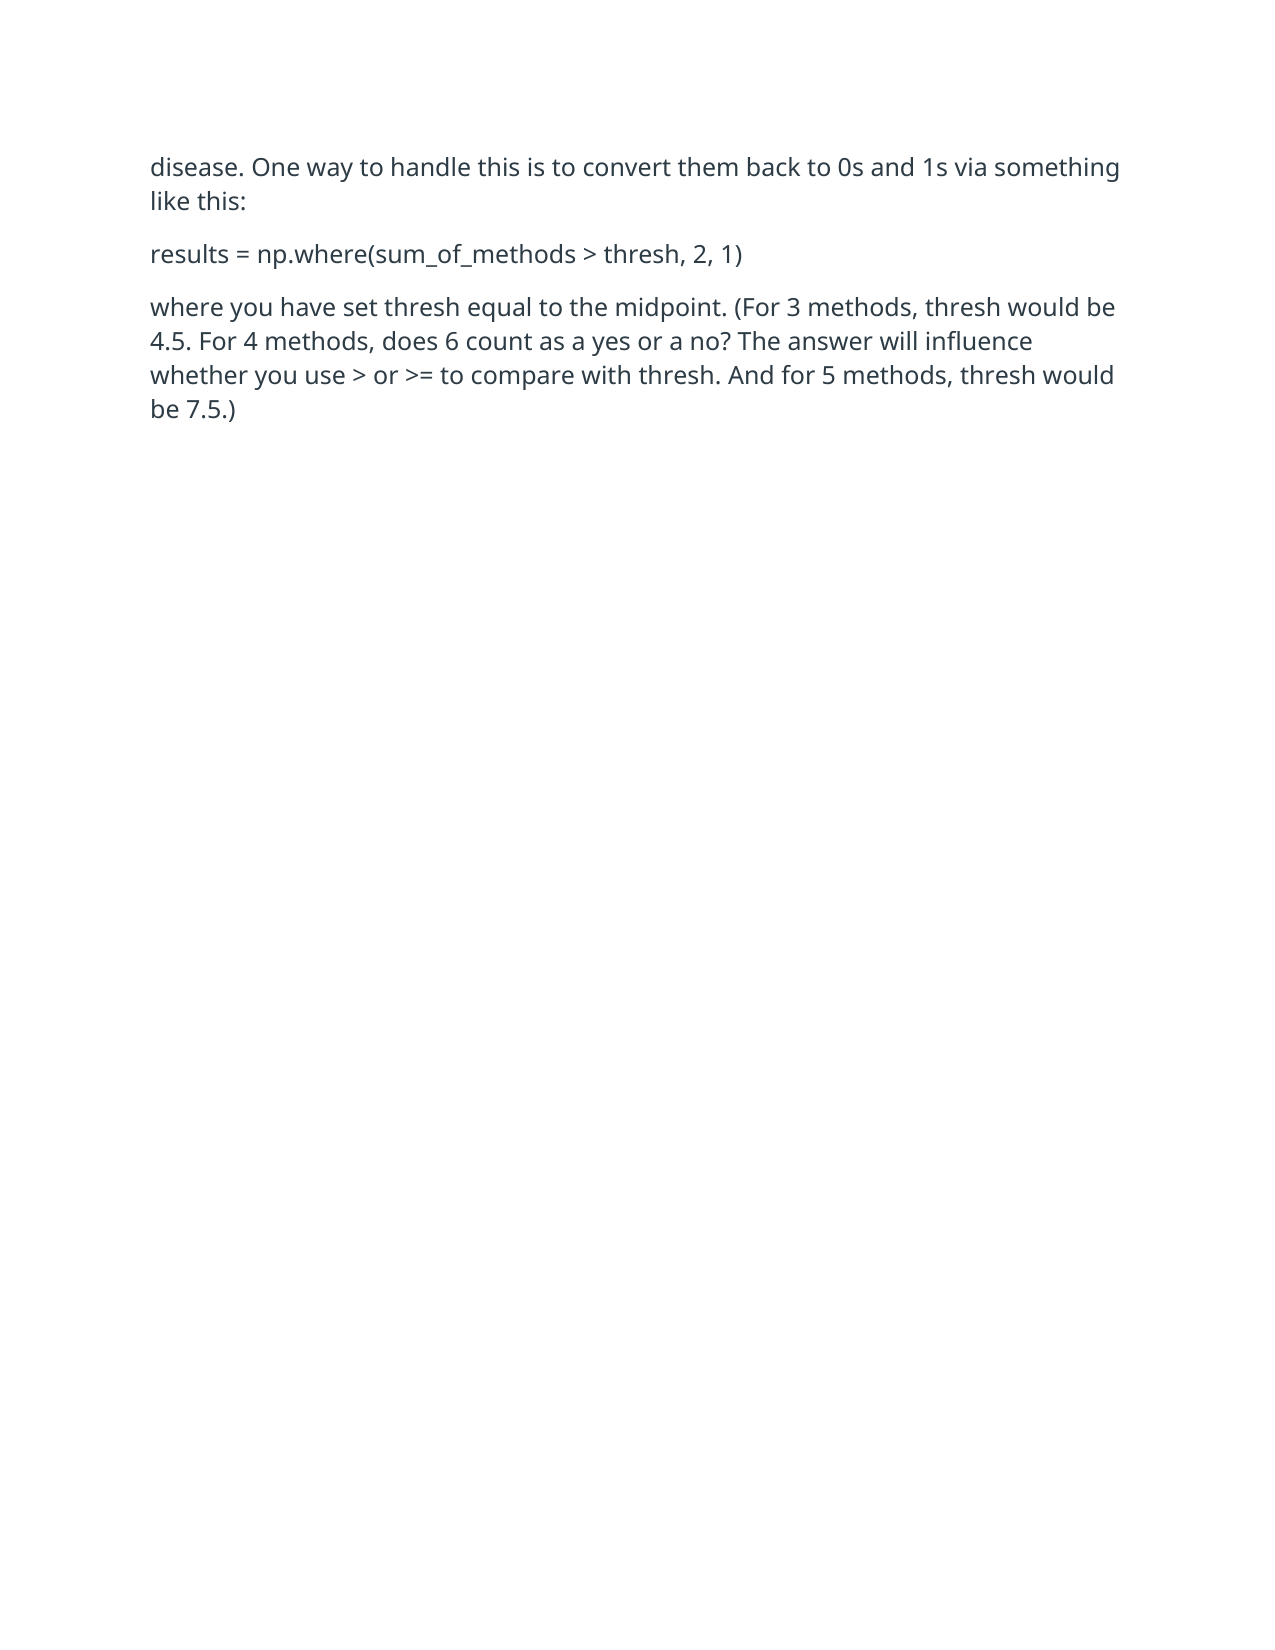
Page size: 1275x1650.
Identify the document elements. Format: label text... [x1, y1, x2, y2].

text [150, 150, 1125, 218]
text results = np.where(sum_of_methods > thresh, 2, 1) [150, 237, 1125, 271]
text where you have set thresh equal to the midpoint. (For 3 methods, thresh would be 4.5. For 4 methods, does 6 count as a yes or a no? The answer will influence whether you use > or >= to compare with thresh. And for 5 methods, thresh would be 7.5.) [150, 290, 1125, 426]
